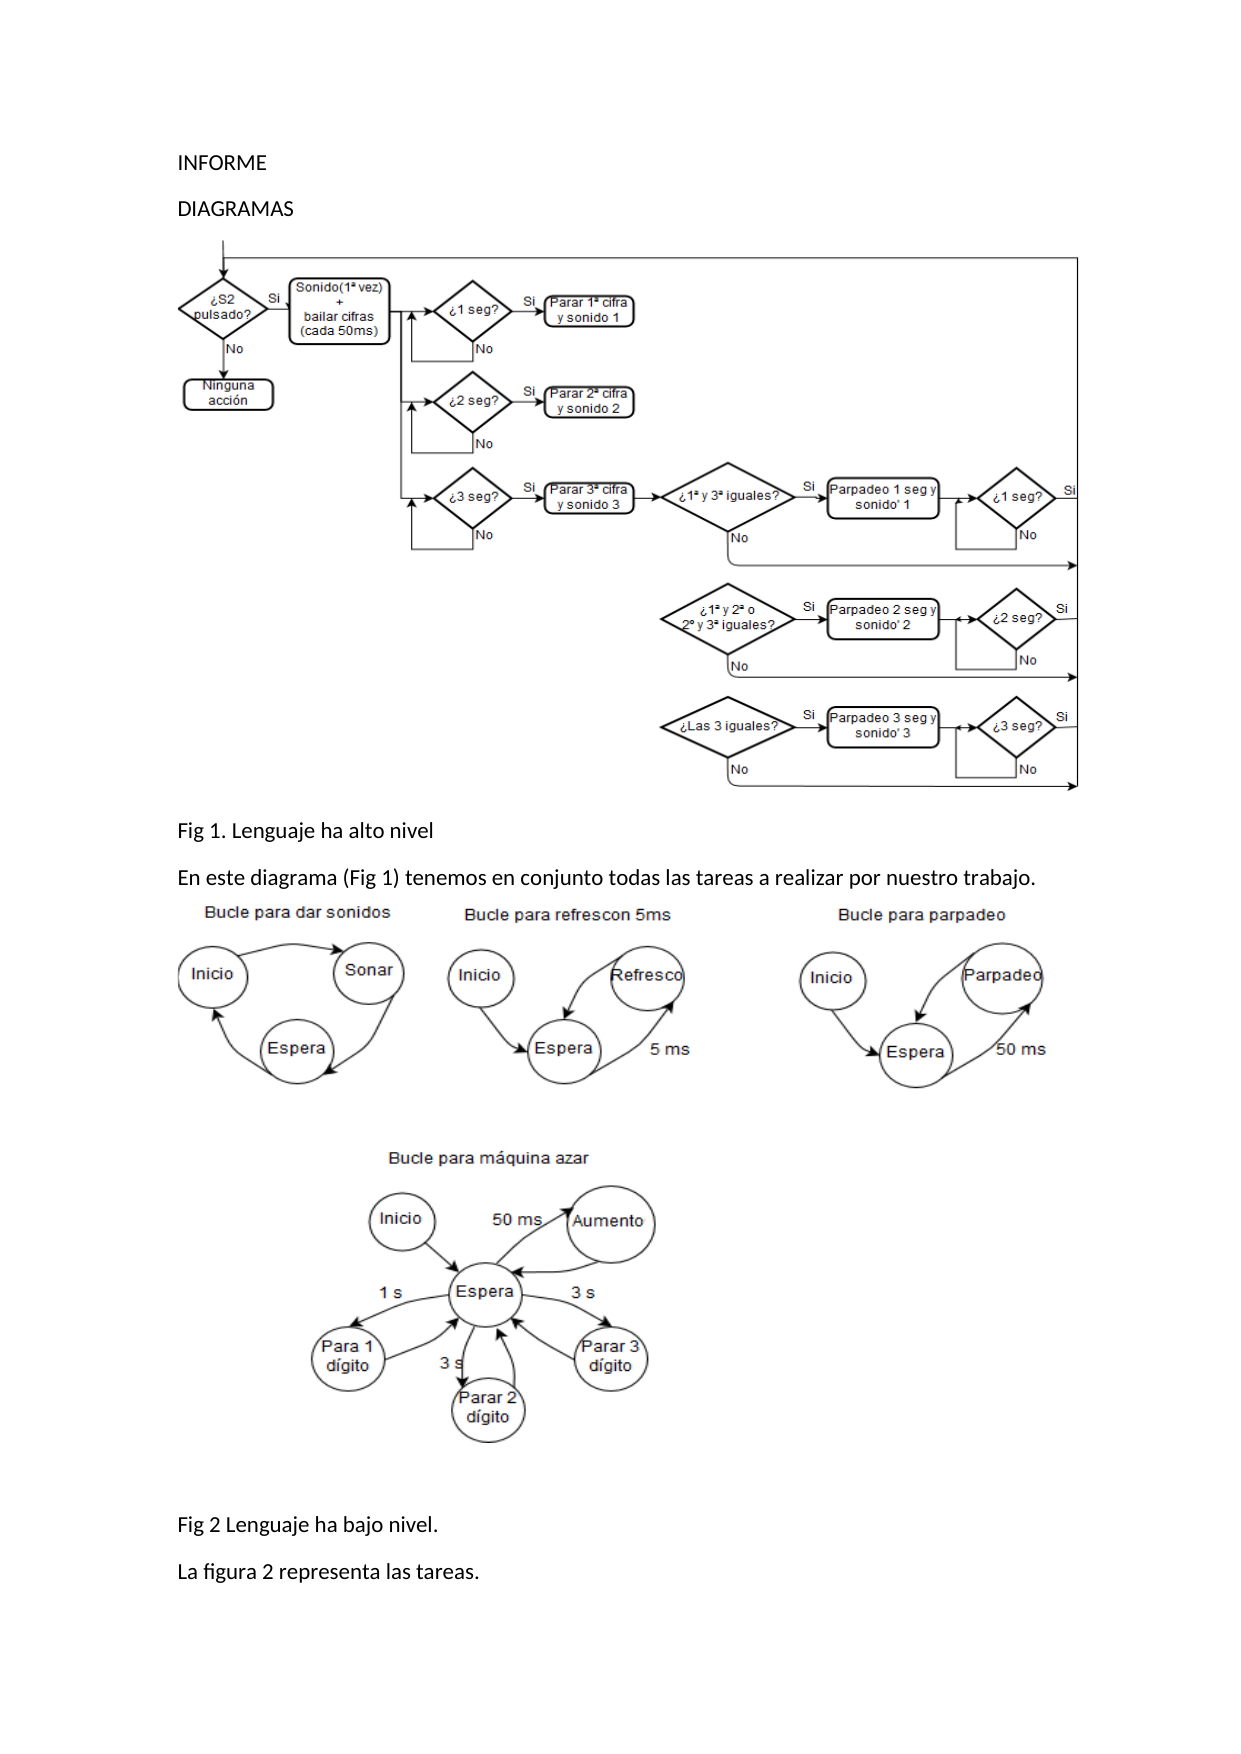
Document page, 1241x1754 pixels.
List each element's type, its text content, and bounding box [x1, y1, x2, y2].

picture [177, 900, 1050, 1443]
picture [177, 240, 1087, 796]
text INFORME [177, 148, 1063, 176]
text DIAGRAMAS [177, 194, 1063, 222]
text En este diagrama (Fig 1) tenemos en conjunto todas las tareas a realizar por nuestro trabajo. [177, 863, 1063, 891]
text Fig 1. Lenguaje ha alto nivel [177, 796, 1063, 844]
text La figura 2 representa las tareas. [177, 1557, 1063, 1585]
text Fig 2 Lenguaje ha bajo nivel. [177, 1510, 1063, 1538]
